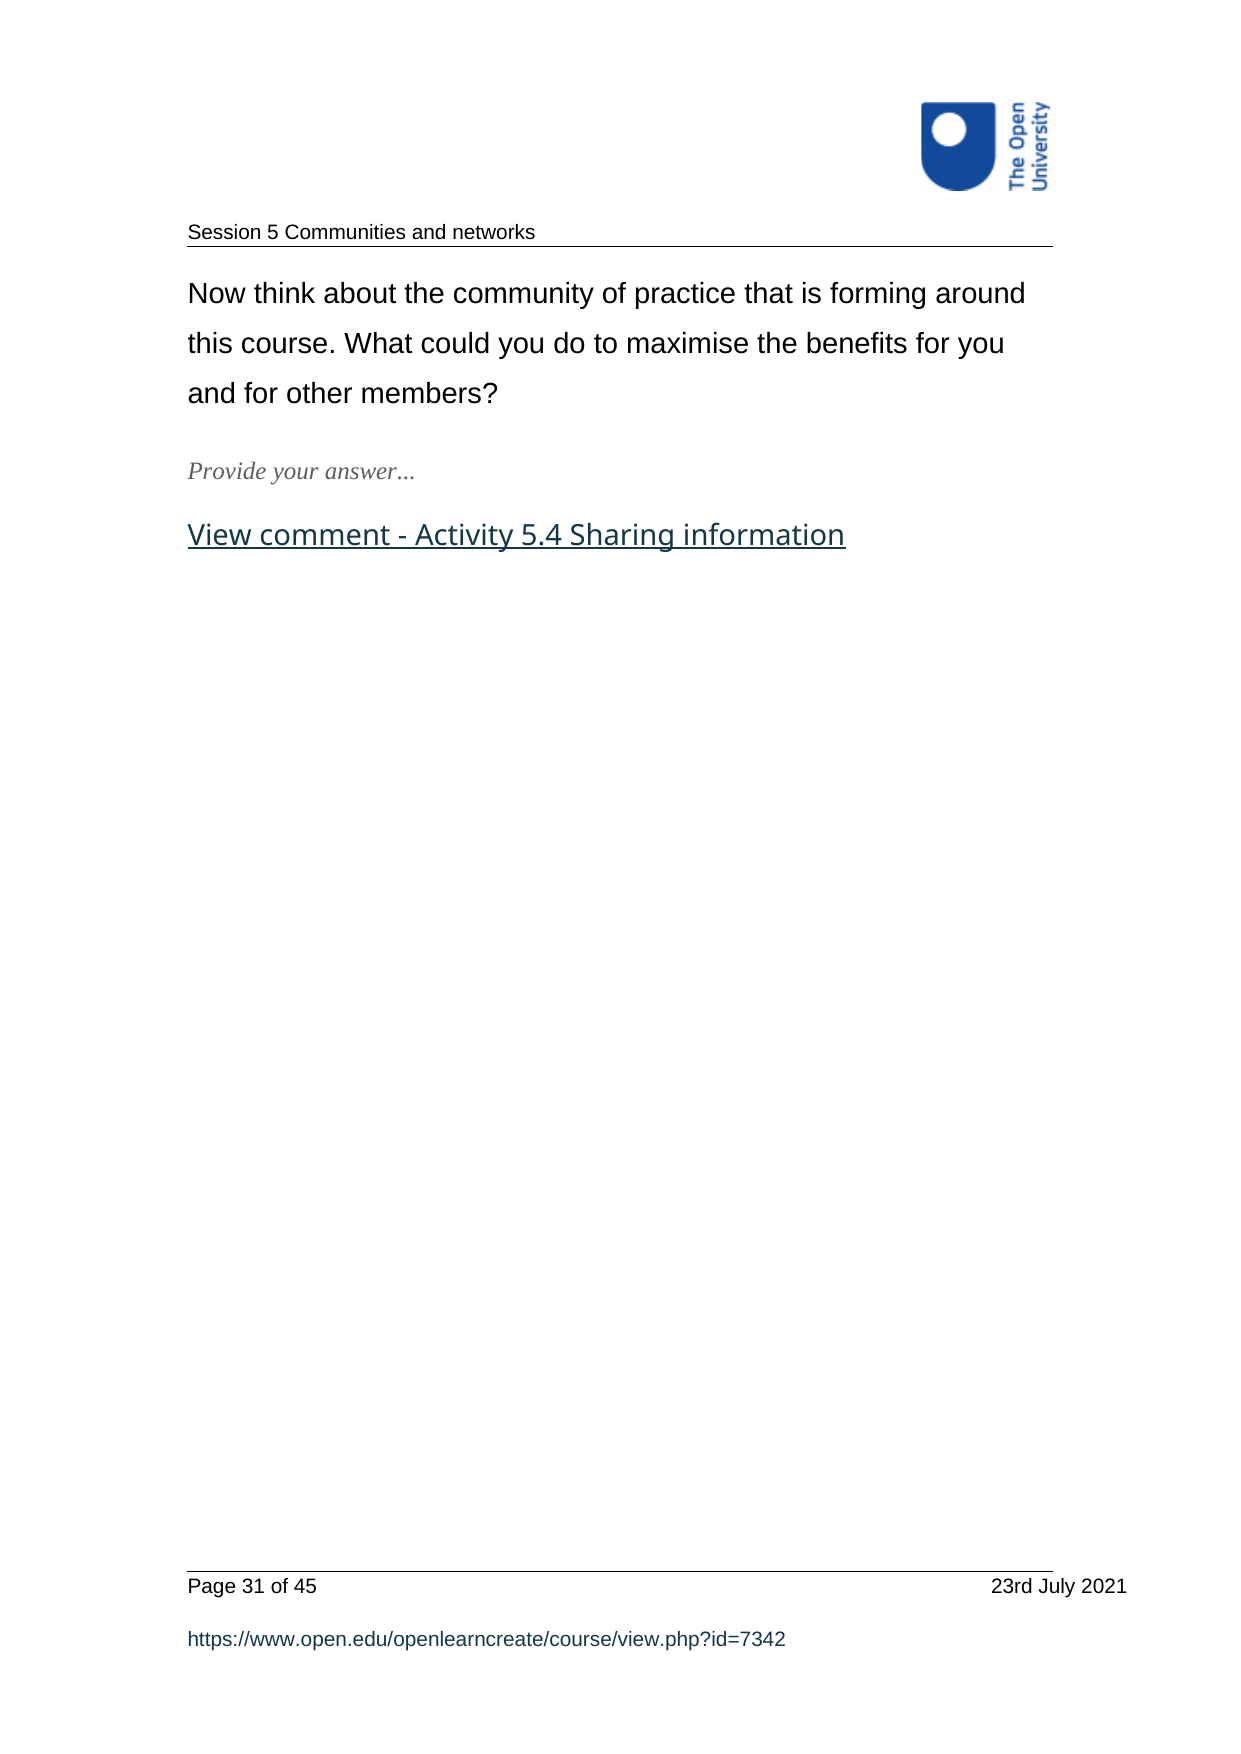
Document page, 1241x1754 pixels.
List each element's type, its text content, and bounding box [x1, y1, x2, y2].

picture [921, 102, 1052, 191]
text Now think about the community of practice that is forming around this course. What could you do to maximise the benefits for you and for other members? [187, 276, 1053, 410]
text Provide your answer... [187, 456, 1053, 485]
text View comment - Activity 5.4 Sharing information [187, 514, 1053, 553]
